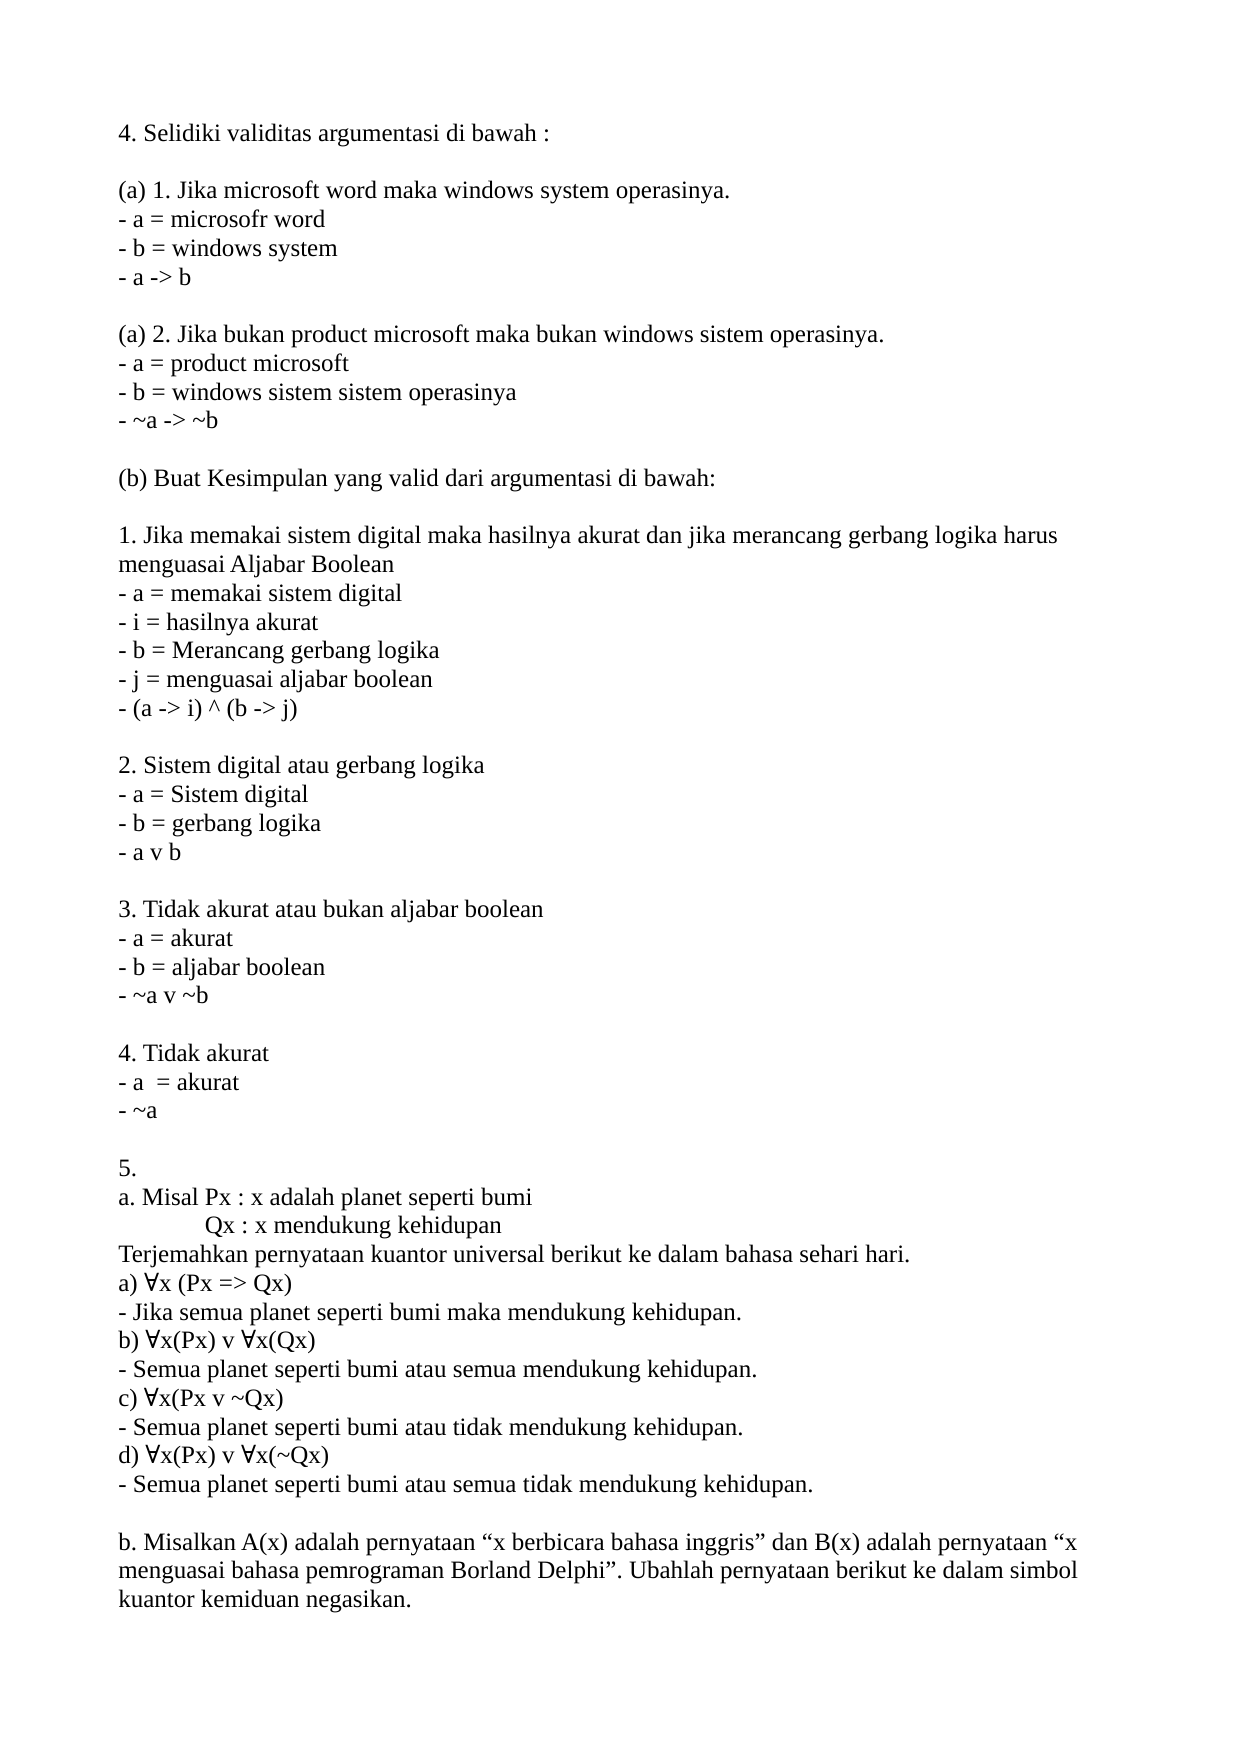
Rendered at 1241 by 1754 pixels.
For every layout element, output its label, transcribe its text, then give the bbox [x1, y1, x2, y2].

text 4. Selidiki validitas argumentasi di bawah : [118, 118, 1122, 147]
text - Semua planet seperti bumi atau tidak mendukung kehidupan. [118, 1412, 1122, 1441]
text - b = windows system [118, 233, 1122, 262]
text - a = akurat [118, 1067, 1122, 1096]
text 4. Tidak akurat [118, 1038, 1122, 1067]
text - a = akurat [118, 923, 1122, 952]
text 2. Sistem digital atau gerbang logika [118, 751, 1122, 779]
text - b = Merancang gerbang logika [118, 636, 1122, 664]
text a) ∀x (Px => Qx) [118, 1268, 1122, 1297]
text - i = hasilnya akurat [118, 607, 1122, 636]
text - a = memakai sistem digital [118, 578, 1122, 607]
text c) ∀x(Px v ~Qx) [118, 1383, 1122, 1412]
text - ~a -> ~b [118, 406, 1122, 434]
text (b) Buat Kesimpulan yang valid dari argumentasi di bawah: [118, 463, 1122, 492]
text b. Misalkan A(x) adalah pernyataan “x berbicara bahasa inggris” dan B(x) adalah pernyataan “x menguasai bahasa pemrograman Borland Delphi”. Ubahlah pernyataan berikut ke dalam simbol kuantor kemiduan negasikan. [118, 1527, 1122, 1613]
text (a) 1. Jika microsoft word maka windows system operasinya. [118, 176, 1122, 204]
text - b = aljabar boolean [118, 952, 1122, 981]
text - j = menguasai aljabar boolean [118, 664, 1122, 693]
text a. Misal Px : x adalah planet seperti bumi [118, 1182, 1122, 1211]
text - (a -> i) ^ (b -> j) [118, 693, 1122, 722]
text - a = product microsoft [118, 348, 1122, 377]
text 5. [118, 1153, 1122, 1182]
text Qx : x mendukung kehidupan [118, 1211, 1122, 1239]
text - a = Sistem digital [118, 779, 1122, 808]
text - Jika semua planet seperti bumi maka mendukung kehidupan. [118, 1297, 1122, 1326]
text - a = microsofr word [118, 204, 1122, 233]
text Terjemahkan pernyataan kuantor universal berikut ke dalam bahasa sehari hari. [118, 1239, 1122, 1268]
text - b = gerbang logika [118, 808, 1122, 837]
text d) ∀x(Px) v ∀x(~Qx) [118, 1441, 1122, 1469]
text - Semua planet seperti bumi atau semua tidak mendukung kehidupan. [118, 1469, 1122, 1498]
text - ~a [118, 1096, 1122, 1124]
text 3. Tidak akurat atau bukan aljabar boolean [118, 894, 1122, 923]
text - a -> b [118, 262, 1122, 291]
text - b = windows sistem sistem operasinya [118, 377, 1122, 406]
text - ~a v ~b [118, 981, 1122, 1009]
text b) ∀x(Px) v ∀x(Qx) [118, 1326, 1122, 1354]
text (a) 2. Jika bukan product microsoft maka bukan windows sistem operasinya. [118, 319, 1122, 348]
text - a v b [118, 837, 1122, 866]
text 1. Jika memakai sistem digital maka hasilnya akurat dan jika merancang gerbang logika harus menguasai Aljabar Boolean [118, 521, 1122, 578]
text - Semua planet seperti bumi atau semua mendukung kehidupan. [118, 1354, 1122, 1383]
